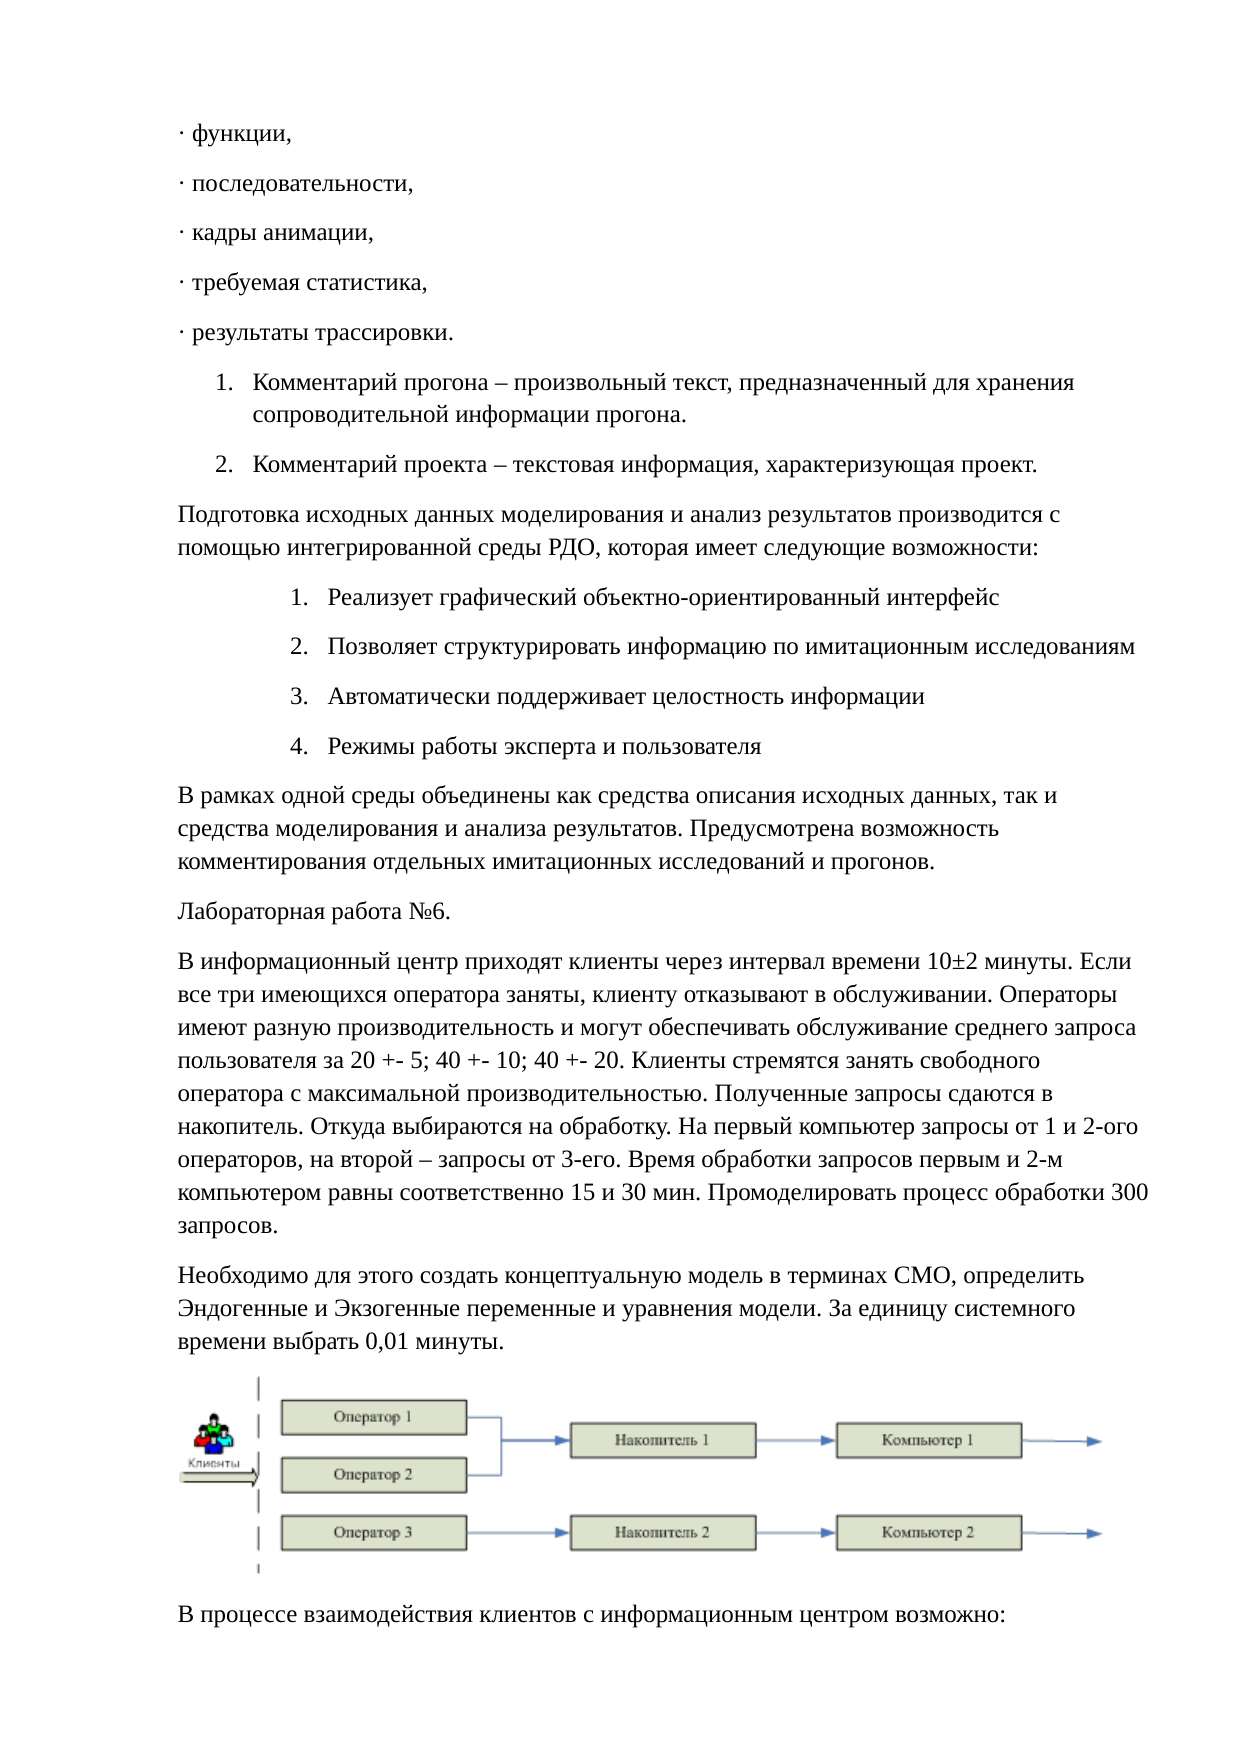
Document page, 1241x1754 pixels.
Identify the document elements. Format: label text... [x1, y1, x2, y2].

text · функции, [177, 118, 1152, 147]
list Комментарий проекта – текстовая информация, характеризующая проект. [215, 449, 1152, 478]
text В информационный центр приходят клиенты через интервал времени 10±2 минуты. Если все три имеющихся оператора заняты, клиенту отказывают в обслуживании. Операторы имеют разную производительность и могут обеспечивать обслуживание среднего запроса пользователя за 20 +- 5; 40 +- 10; 40 +- 20. Клиенты стремятся занять свободного оператора с максимальной производительностью. Полученные запросы сдаются в накопитель. Откуда выбираются на обработку. На первый компьютер запросы от 1 и 2-ого операторов, на второй – запросы от 3-его. Время обработки запросов первым и 2-м компьютером равны соответственно 15 и 30 мин. Промоделировать процесс обработки 300 запросов. [177, 946, 1152, 1239]
text Подготовка исходных данных моделирования и анализ результатов производится с помощью интегрированной среды РДО, которая имеет следующие возможности: [177, 499, 1152, 561]
picture [177, 1375, 1123, 1577]
list Режимы работы эксперта и пользователя [290, 731, 1152, 759]
list Реализует графический объектно-ориентированный интерфейс [290, 582, 1152, 610]
text В процессе взаимодействия клиентов с информационным центром возможно: [177, 1599, 1152, 1627]
text · кадры анимации, [177, 217, 1152, 246]
text · результаты трассировки. [177, 317, 1152, 346]
list Автоматически поддерживает целостность информации [290, 681, 1152, 710]
text В рамках одной среды объединены как средства описания исходных данных, так и средства моделирования и анализа результатов. Предусмотрена возможность комментирования отдельных имитационных исследований и прогонов. [177, 780, 1152, 875]
text · требуемая статистика, [177, 267, 1152, 296]
text · последовательности, [177, 168, 1152, 197]
list Позволяет структурировать информацию по имитационным исследованиям [290, 631, 1152, 660]
list Комментарий прогона – произвольный текст, предназначенный для хранения сопроводительной информации прогона. [215, 367, 1152, 428]
text Необходимо для этого создать концептуальную модель в терминах СМО, определить Эндогенные и Экзогенные переменные и уравнения модели. За единицу системного времени выбрать 0,01 минуты. [177, 1260, 1152, 1354]
text Лабораторная работа №6. [177, 896, 1152, 925]
